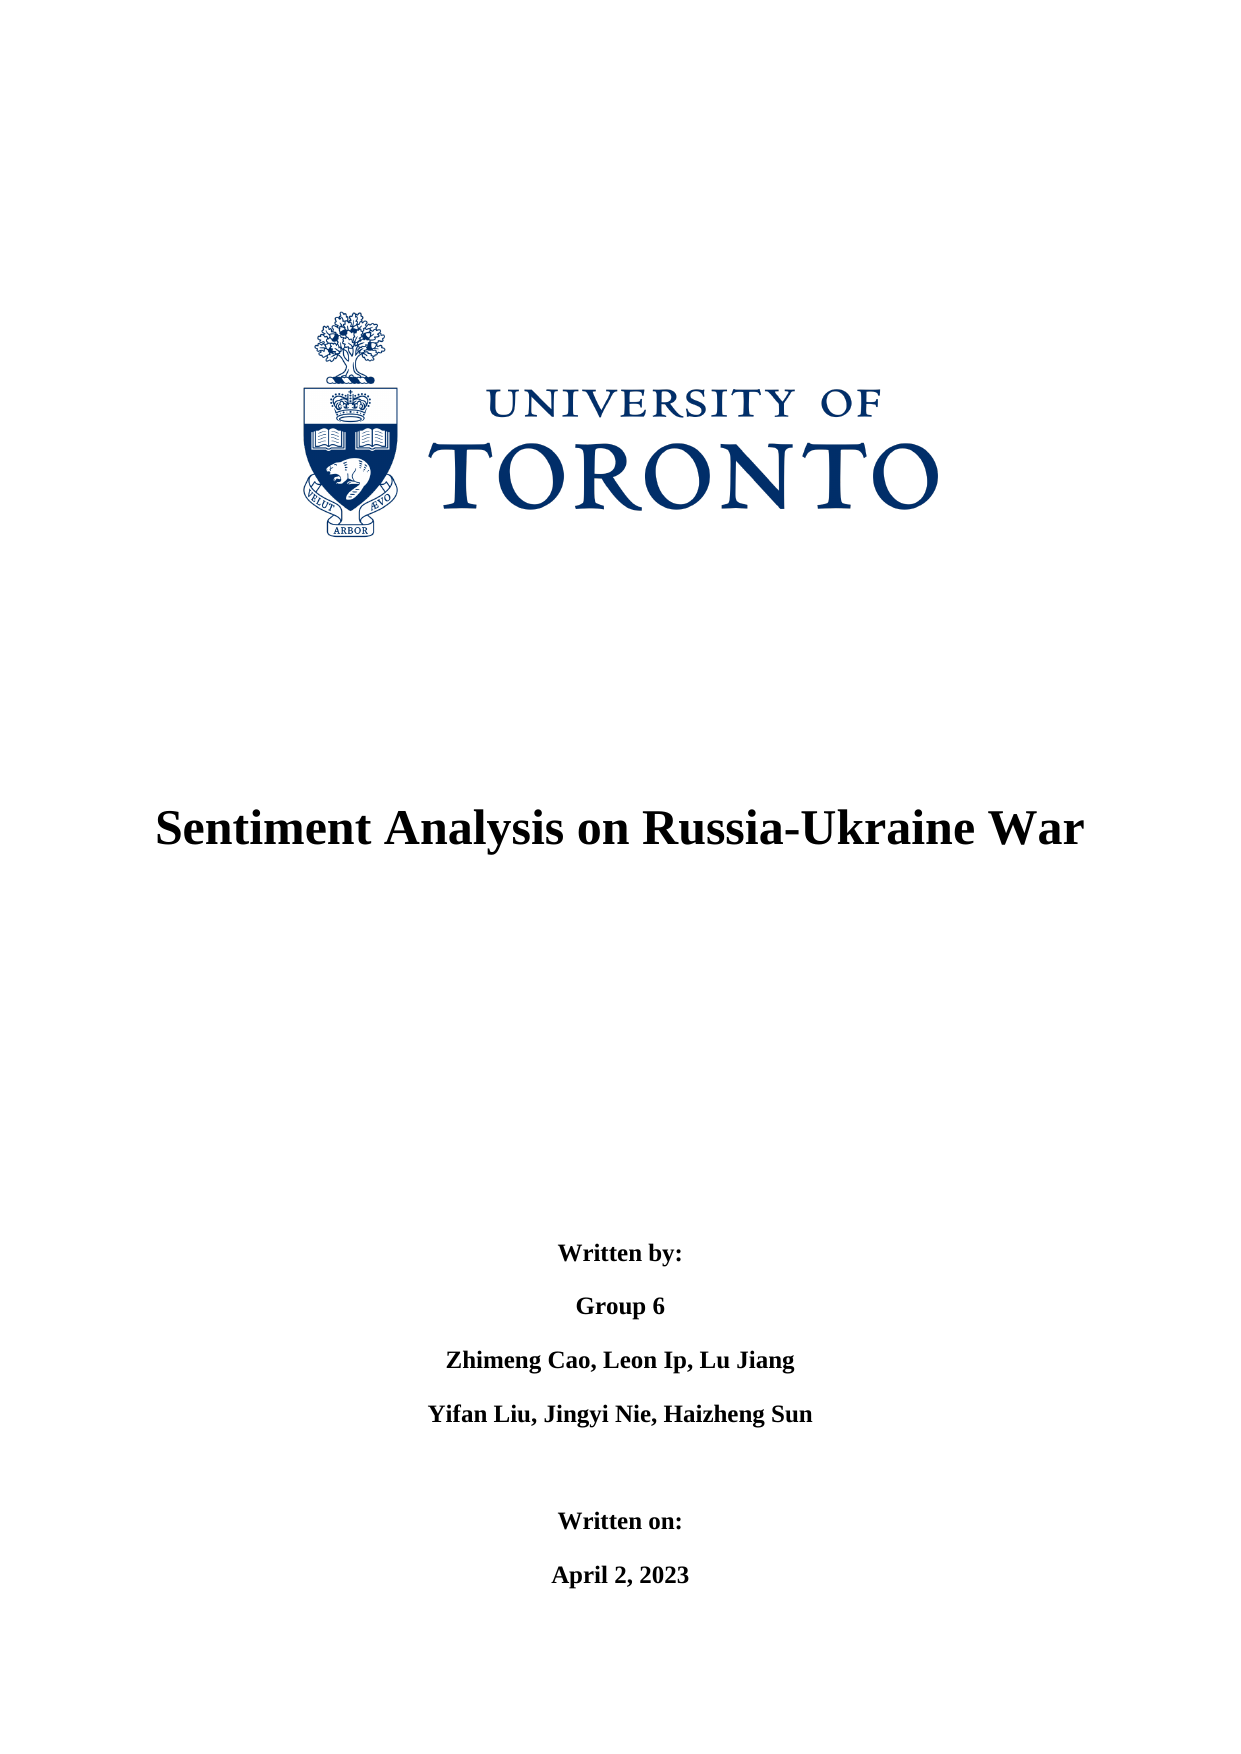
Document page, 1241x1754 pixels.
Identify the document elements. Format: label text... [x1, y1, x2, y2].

title Sentiment Analysis on Russia-Ukraine War [150, 798, 1090, 855]
text Group 6 [150, 1291, 1090, 1320]
text Yifan Liu, Jingyi Nie, Haizheng Sun [150, 1399, 1090, 1428]
picture [208, 150, 1033, 699]
text Written by: [150, 1238, 1090, 1266]
text Written on: [150, 1506, 1090, 1535]
text April 2, 2023 [150, 1560, 1090, 1589]
text Zhimeng Cao, Leon Ip, Lu Jiang [150, 1345, 1090, 1374]
